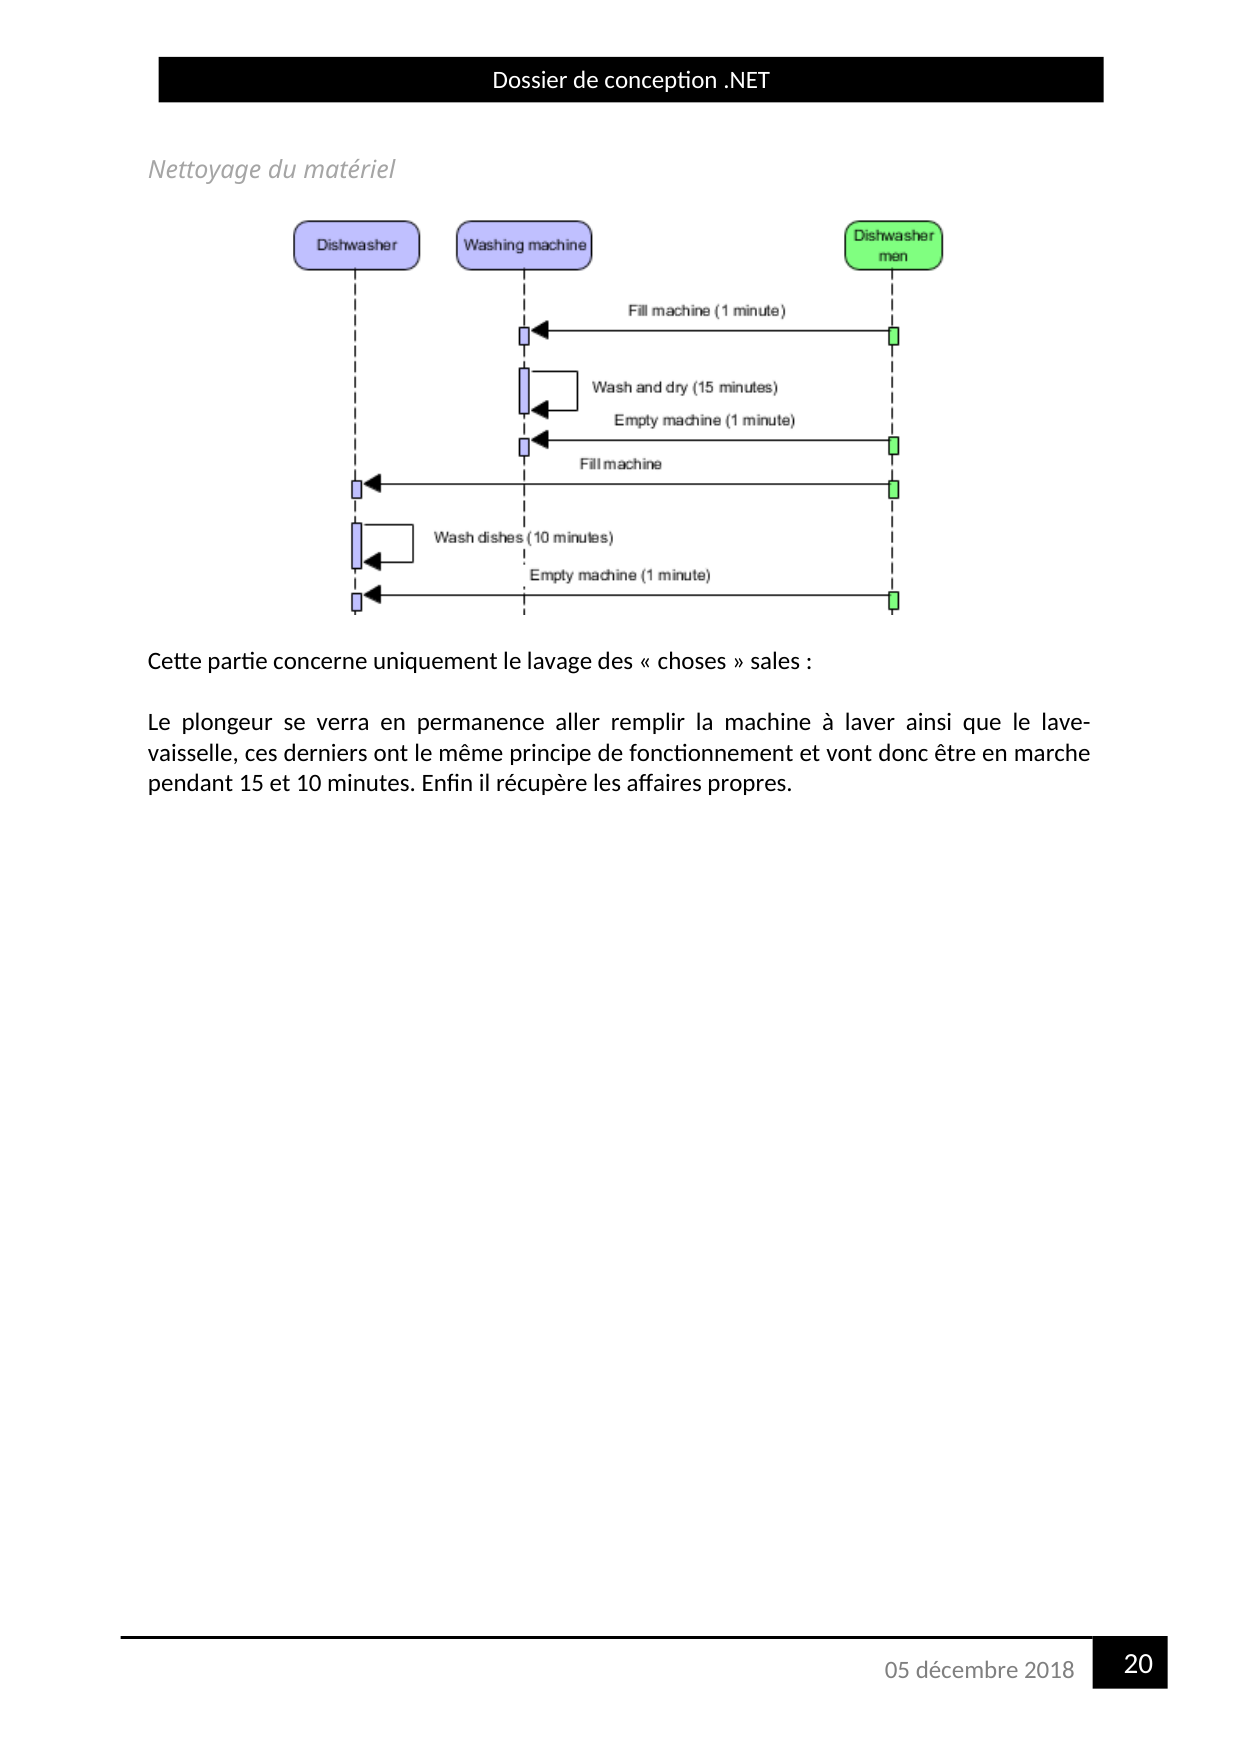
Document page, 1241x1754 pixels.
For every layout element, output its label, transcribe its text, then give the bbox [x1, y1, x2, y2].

text Le plongeur se verra en permanence aller remplir la machine à laver ainsi que le lave-vaisselle, ces derniers ont le même principe de fonctionnement et vont donc être en marche pendant 15 et 10 minutes. Enfin il récupère les affaires propres. [148, 706, 1093, 798]
text Cette partie concerne uniquement le lavage des « choses » sales : [148, 645, 1093, 676]
subtitle Nettoyage du matériel [148, 152, 1093, 186]
picture [292, 216, 948, 615]
